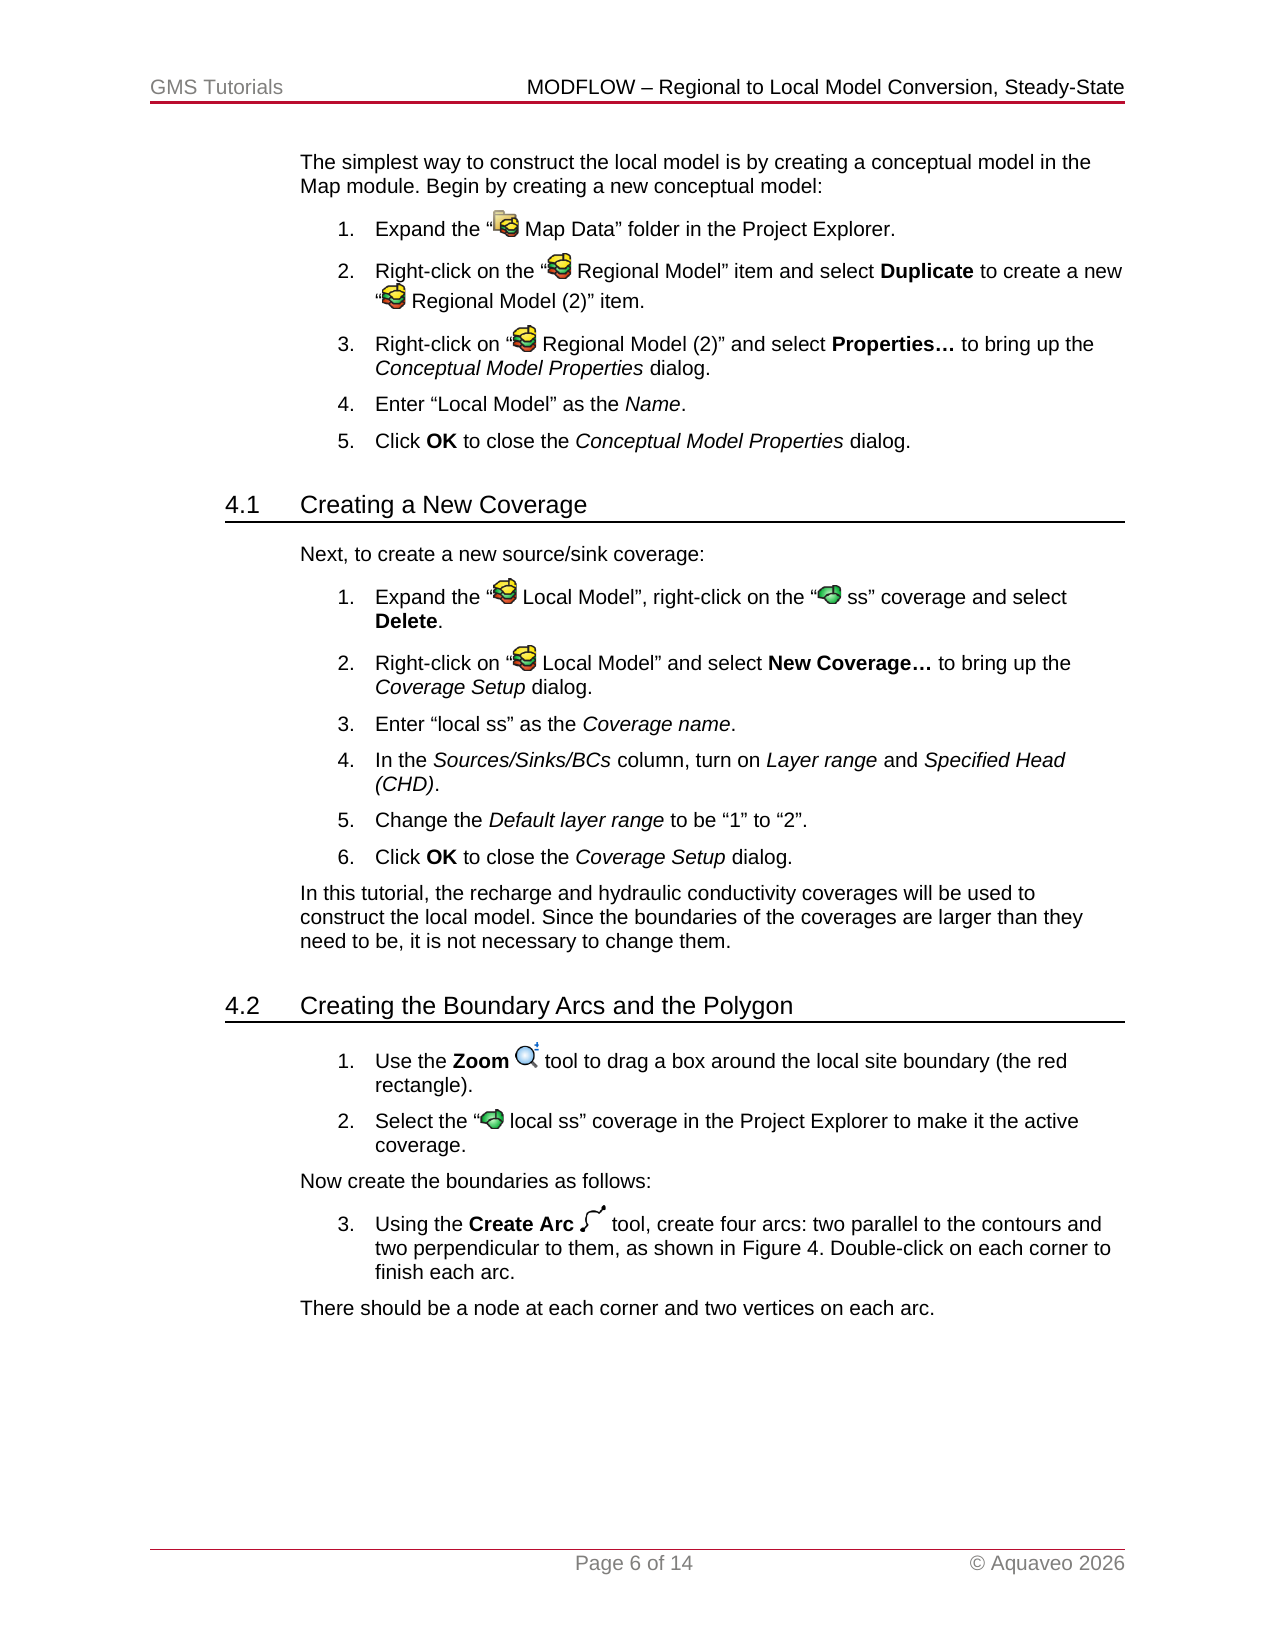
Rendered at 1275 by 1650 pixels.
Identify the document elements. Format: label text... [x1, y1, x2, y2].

list Right-click on the “ Regional Model” item and select Duplicate to create a new “ Regional Model (2)” item. [337, 253, 1125, 313]
text Now create the boundaries as follows: [225, 1169, 1125, 1193]
picture [547, 253, 572, 279]
subtitle Creating a New Coverage [225, 490, 1125, 521]
list Right-click on “ Local Model” and select New Coverage… to bring up the Coverage Setup dialog. [337, 645, 1125, 699]
list Enter “local ss” as the Coverage name. [337, 711, 1125, 735]
list Enter “Local Model” as the Name. [337, 392, 1125, 416]
picture [817, 585, 842, 604]
picture [382, 283, 406, 309]
list Expand the “ Map Data” folder in the Project Explorer. [337, 210, 1125, 241]
list Use the Zoom tool to drag a box around the local site boundary (the red rectangle). [337, 1042, 1125, 1096]
subtitle Creating the Boundary Arcs and the Polygon [225, 991, 1125, 1021]
picture [512, 645, 537, 671]
list Expand the “ Local Model”, right-click on the “ ss” coverage and select Delete. [337, 578, 1125, 632]
picture [493, 578, 517, 604]
text In this tutorial, the recharge and hydraulic conductivity coverages will be used to construct the local model. Since the boundaries of the coverages are larger than they need to be, it is not necessary to change them. [300, 881, 1125, 953]
list In the Sources/Sinks/BCs column, turn on Layer range and Specified Head (CHD). [337, 748, 1125, 796]
text The simplest way to construct the local model is by creating a conceptual model in the Map module. Begin by creating a new conceptual model: [300, 150, 1125, 198]
list Right-click on “ Regional Model (2)” and select Properties… to bring up the Conceptual Model Properties dialog. [337, 326, 1125, 380]
list Using the Create Arc tool, create four arcs: two parallel to the contours and two perpendicular to them, as shown in Figure 4. Double-click on each corner to finish each arc. [337, 1206, 1125, 1284]
picture [580, 1205, 606, 1232]
list Click OK to close the Coverage Setup dialog. [337, 845, 1125, 869]
picture [493, 210, 519, 237]
text There should be a node at each corner and two vertices on each arc. [300, 1296, 1125, 1320]
picture [512, 325, 537, 352]
list Select the “ local ss” coverage in the Project Explorer to make it the active coverage. [337, 1109, 1125, 1157]
list Change the Default layer range to be “1” to “2”. [337, 808, 1125, 832]
list Click OK to close the Conceptual Model Properties dialog. [337, 429, 1125, 453]
text Next, to create a new source/sink coverage: [300, 542, 1125, 566]
picture [480, 1109, 504, 1129]
picture [515, 1042, 539, 1068]
